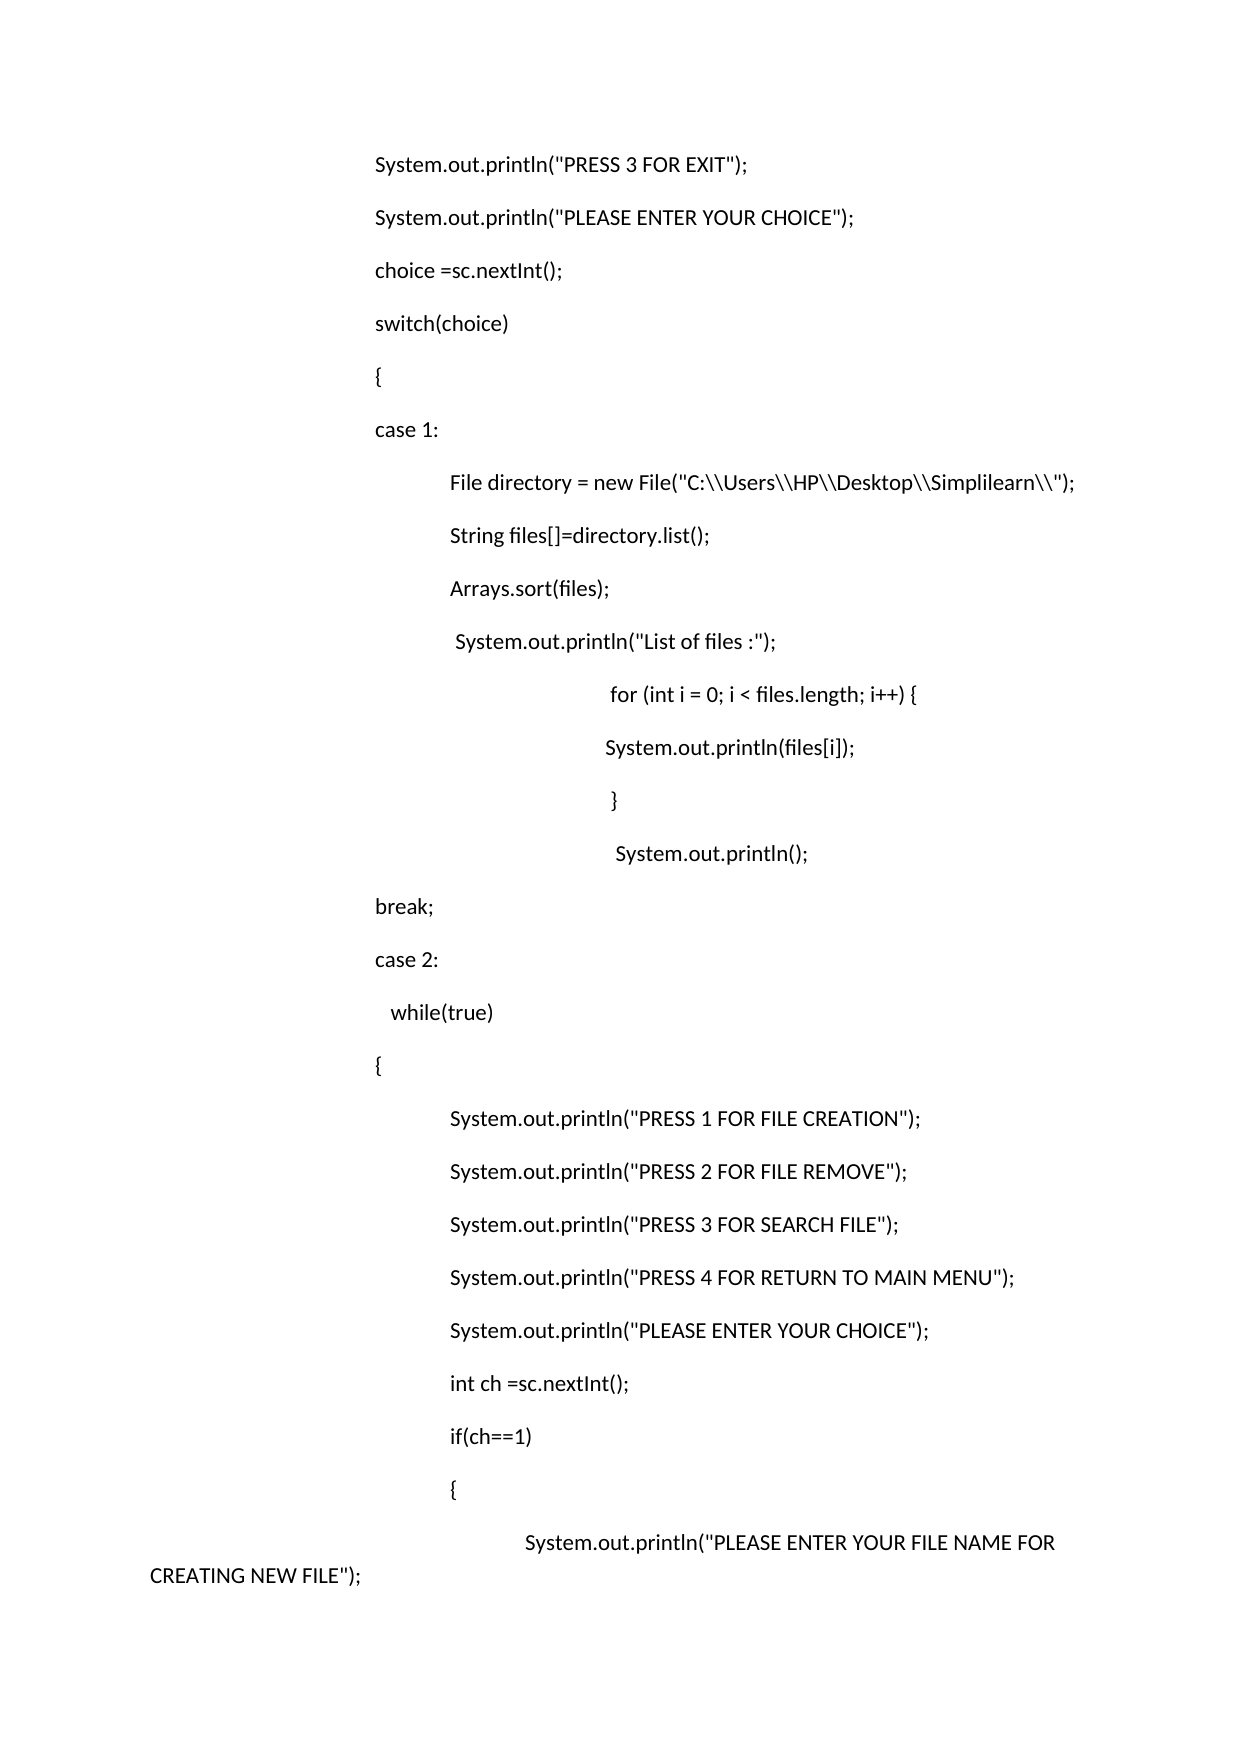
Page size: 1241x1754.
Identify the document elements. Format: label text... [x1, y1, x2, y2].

text System.out.println("PRESS 3 FOR EXIT"); [150, 150, 1090, 178]
text File directory = new File("C:\\Users\\HP\\Desktop\\Simplilearn\\"); [150, 468, 1090, 496]
text System.out.println("PLEASE ENTER YOUR CHOICE"); [150, 1316, 1090, 1344]
text break; [150, 892, 1090, 920]
text int ch =sc.nextInt(); [150, 1369, 1090, 1397]
text switch(choice) [150, 309, 1090, 337]
text System.out.println(); [150, 839, 1090, 867]
text System.out.println("PLEASE ENTER YOUR FILE NAME FOR CREATING NEW FILE"); [150, 1528, 1090, 1589]
text { [150, 1051, 1090, 1079]
text System.out.println("PRESS 2 FOR FILE REMOVE"); [150, 1157, 1090, 1185]
text choice =sc.nextInt(); [150, 256, 1090, 284]
text System.out.println("PRESS 4 FOR RETURN TO MAIN MENU"); [150, 1263, 1090, 1291]
text case 1: [150, 415, 1090, 443]
text { [150, 1476, 1090, 1503]
text Arrays.sort(files); [150, 574, 1090, 602]
text String files[]=directory.list(); [150, 521, 1090, 549]
text System.out.println(files[i]); [150, 733, 1090, 761]
text { [150, 362, 1090, 390]
text System.out.println("List of files :"); [150, 627, 1090, 655]
text System.out.println("PRESS 1 FOR FILE CREATION"); [150, 1104, 1090, 1132]
text case 2: [150, 945, 1090, 973]
text while(true) [150, 998, 1090, 1026]
text } [150, 786, 1090, 814]
text for (int i = 0; i < files.length; i++) { [150, 680, 1090, 708]
text if(ch==1) [150, 1422, 1090, 1451]
text System.out.println("PRESS 3 FOR SEARCH FILE"); [150, 1210, 1090, 1238]
text System.out.println("PLEASE ENTER YOUR CHOICE"); [150, 203, 1090, 231]
